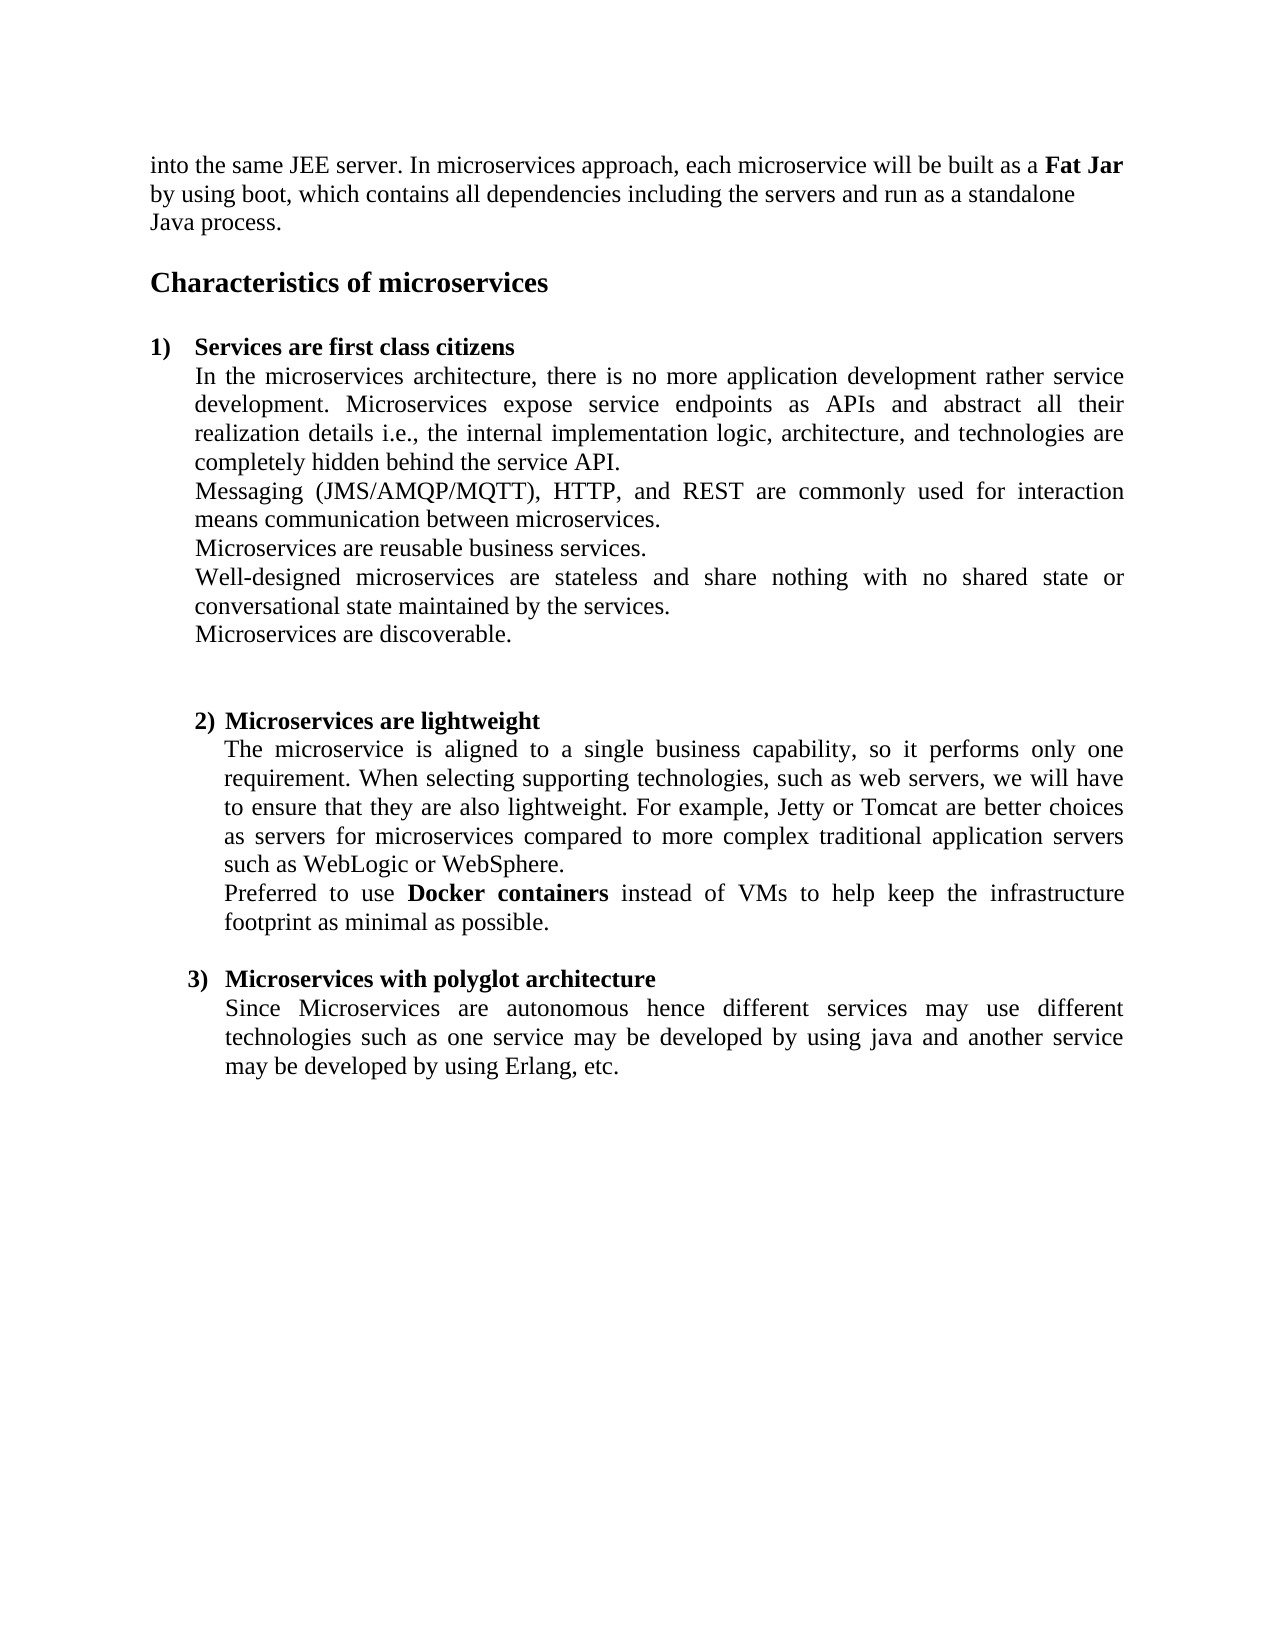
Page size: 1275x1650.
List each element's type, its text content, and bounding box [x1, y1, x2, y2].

list Services are first class citizens [150, 332, 1125, 361]
list Preferred to use Docker containers instead of VMs to help keep the infrastructure footprint as minimal as possible. [224, 878, 1125, 936]
list The microservice is aligned to a single business capability, so it performs only one requirement. When selecting supporting technologies, such as web servers, we will have to ensure that they are also lightweight. For example, Jetty or Tomcat are better choices as servers for microservices compared to more complex traditional application servers such as WebLogic or WebSphere. [224, 734, 1125, 878]
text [150, 150, 1125, 236]
list Microservices are reusable business services. [194, 533, 1125, 562]
list Microservices are lightweight [194, 706, 1125, 734]
text Characteristics of microservices [150, 265, 1125, 298]
list Messaging (JMS/AMQP/MQTT), HTTP, and REST are commonly used for interaction means communication between microservices. [194, 476, 1125, 533]
list Since Microservices are autonomous hence different services may use different technologies such as one service may be developed by using java and another service may be developed by using Erlang, etc. [225, 993, 1125, 1079]
list Microservices are discoverable. [194, 619, 1125, 648]
list Microservices with polyglot architecture [187, 964, 1125, 993]
list In the microservices architecture, there is no more application development rather service development. Microservices expose service endpoints as APIs and abstract all their realization details i.e., the internal implementation logic, architecture, and technologies are completely hidden behind the service API. [194, 361, 1125, 476]
list Well-designed microservices are stateless and share nothing with no shared state or conversational state maintained by the services. [194, 562, 1125, 619]
